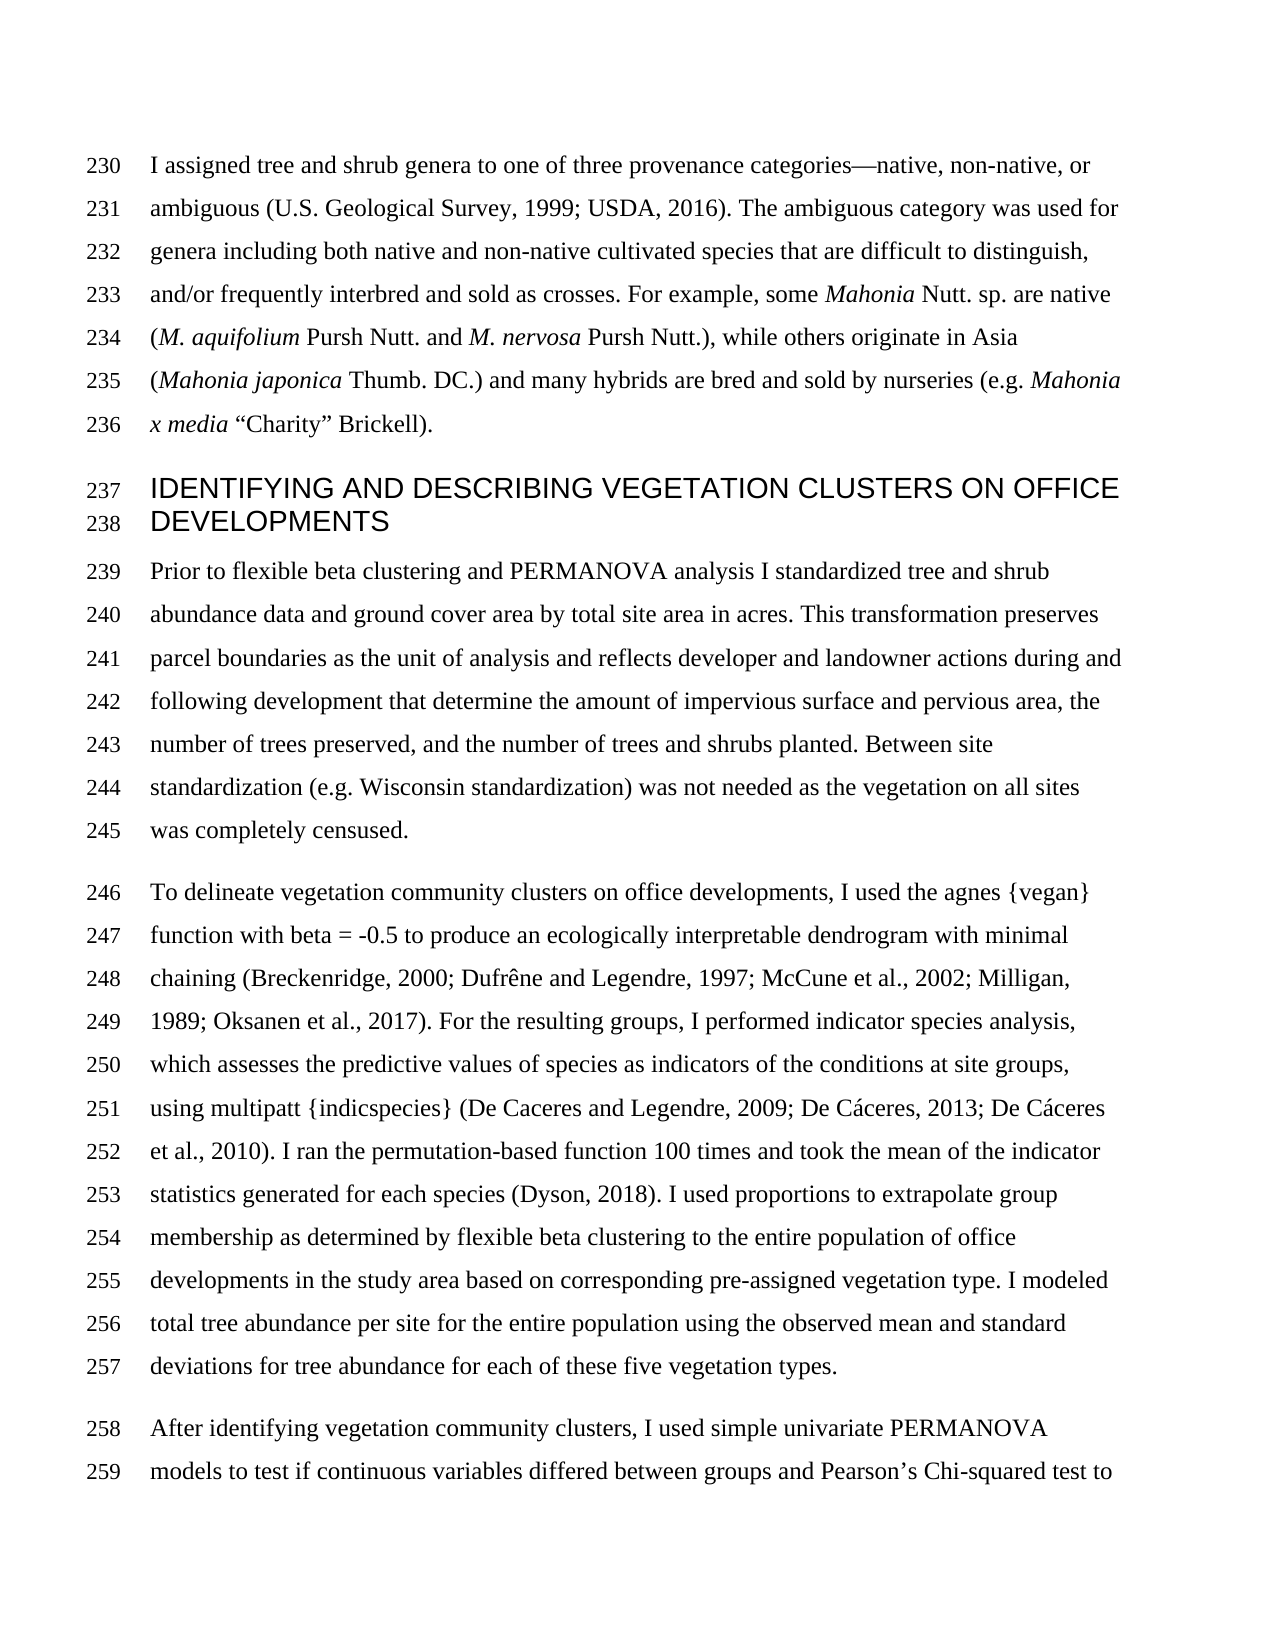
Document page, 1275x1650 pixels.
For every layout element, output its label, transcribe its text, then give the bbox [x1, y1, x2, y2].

text Prior to flexible beta clustering and PERMANOVA analysis I standardized tree and shrub abundance data and ground cover area by total site area in acres. This transformation preserves parcel boundaries as the unit of analysis and reflects developer and landowner actions during and following development that determine the amount of impervious surface and pervious area, the number of trees preserved, and the number of trees and shrubs planted. Between site standardization (e.g. Wisconsin standardization) was not needed as the vegetation on all sites was completely censused. [150, 556, 1125, 844]
subtitle Identifying and describing vegetation clusters on office developments [150, 471, 1125, 538]
text To delineate vegetation community clusters on office developments, I used the agnes {vegan} function with beta = -0.5 to produce an ecologically interpretable dendrogram with minimal chaining (Breckenridge, 2000; Dufrêne and Legendre, 1997; McCune et al., 2002; Milligan, 1989; Oksanen et al., 2017). For the resulting groups, I performed indicator species analysis, which assesses the predictive values of species as indicators of the conditions at site groups, using multipatt {indicspecies} (De Caceres and Legendre, 2009; De Cáceres, 2013; De Cáceres et al., 2010). I ran the permutation-based function 100 times and took the mean of the indicator statistics generated for each species (Dyson, 2018). I used proportions to extrapolate group membership as determined by flexible beta clustering to the entire population of office developments in the study area based on corresponding pre-assigned vegetation type. I modeled total tree abundance per site for the entire population using the observed mean and standard deviations for tree abundance for each of these five vegetation types. [150, 877, 1125, 1380]
text I assigned tree and shrub genera to one of three provenance categories—native, non-native, or ambiguous (U.S. Geological Survey, 1999; USDA, 2016). The ambiguous category was used for genera including both native and non-native cultivated species that are difficult to distinguish, and/or frequently interbred and sold as crosses. For example, some Mahonia Nutt. sp. are native (M. aquifolium Pursh Nutt. and M. nervosa Pursh Nutt.), while others originate in Asia (Mahonia japonica Thumb. DC.) and many hybrids are bred and sold by nurseries (e.g. Mahonia x media “Charity” Brickell). [150, 150, 1125, 437]
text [150, 1413, 1125, 1485]
